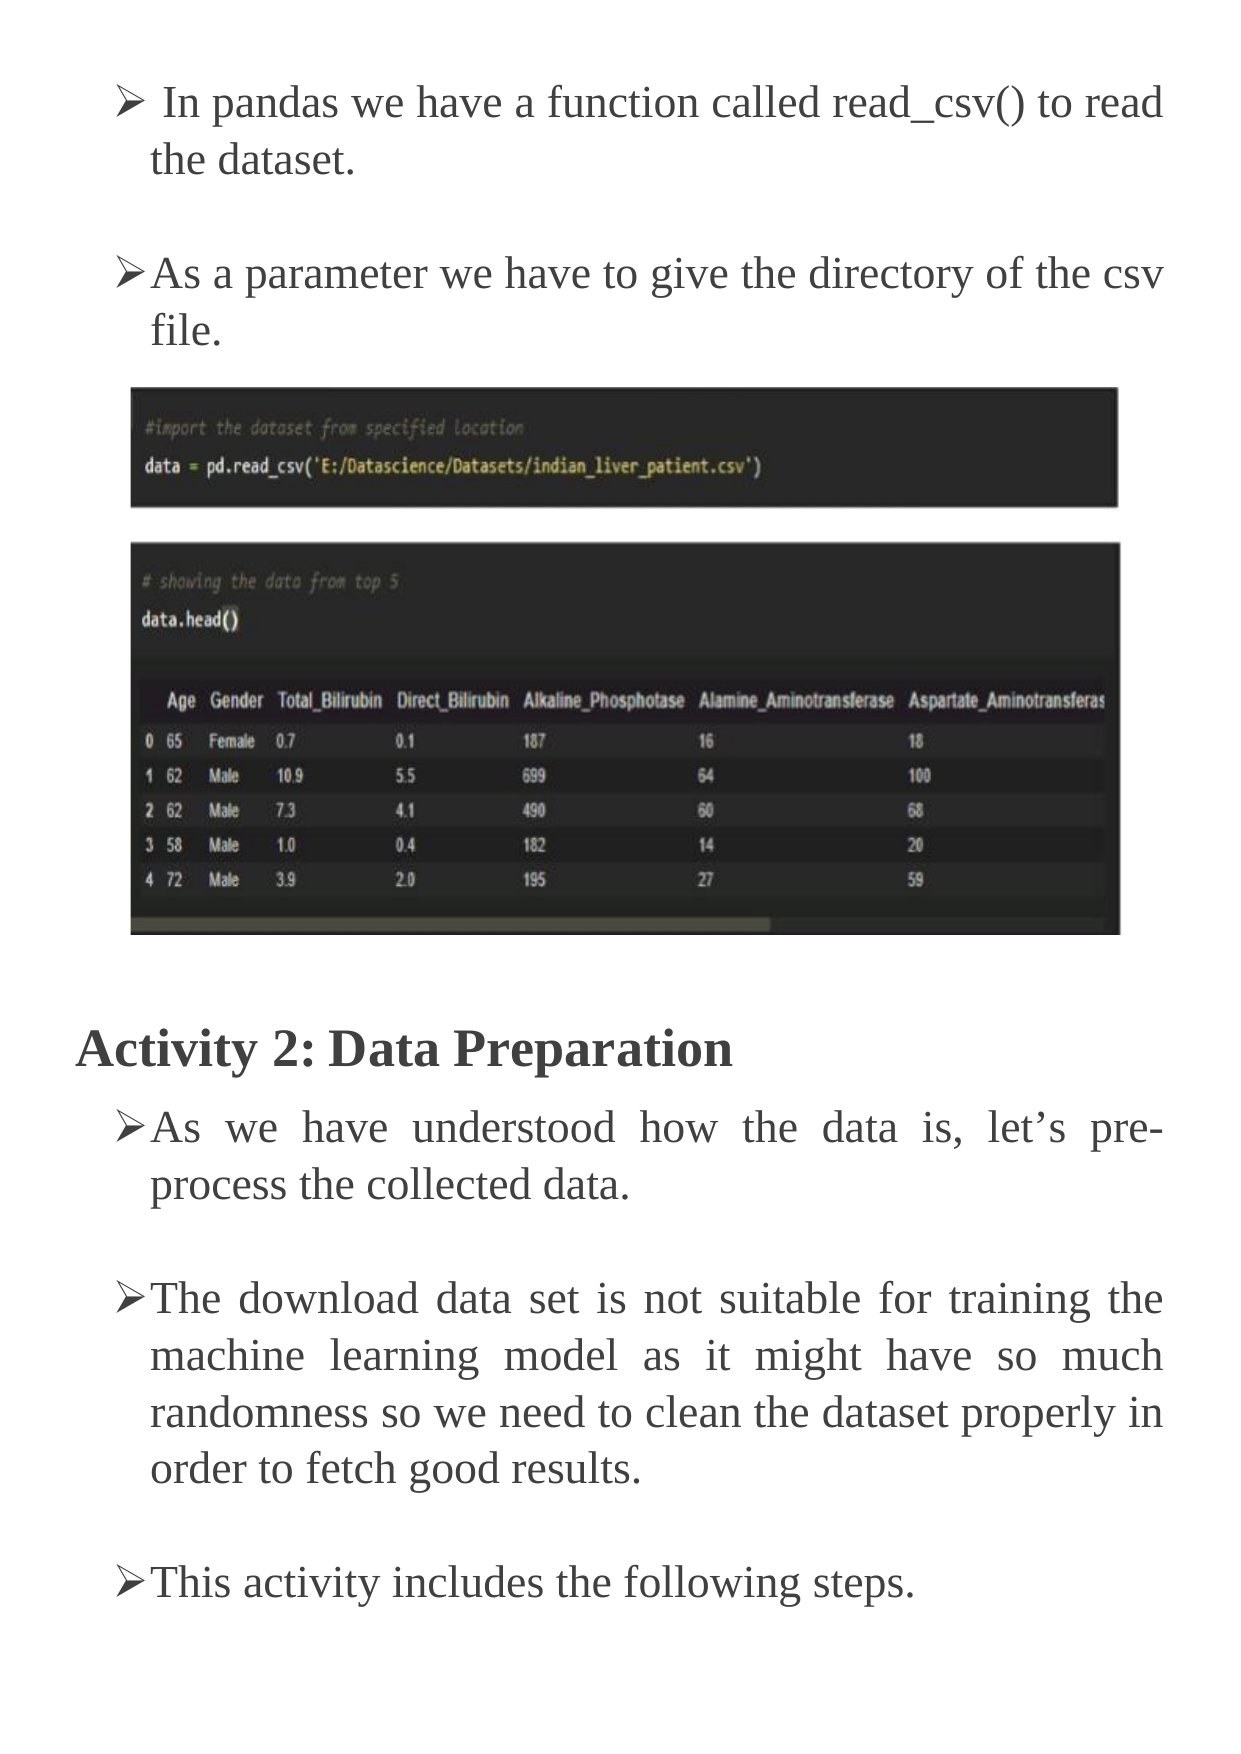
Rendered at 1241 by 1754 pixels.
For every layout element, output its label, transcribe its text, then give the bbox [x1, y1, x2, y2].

list The download data set is not suitable for training the machine learning model as it might have so much randomness so we need to clean the dataset properly in order to fetch good results. [112, 1271, 1165, 1494]
picture [130, 387, 1122, 935]
list This activity includes the following steps. [112, 1555, 1165, 1608]
list In pandas we have a function called read_csv() to read the dataset. [112, 75, 1165, 184]
text Activity 2: Data Preparation [75, 1016, 1165, 1078]
list As a parameter we have to give the directory of the csv file. [112, 246, 1165, 355]
list As we have understood how the data is, let’s pre-process the collected data. [112, 1100, 1165, 1209]
